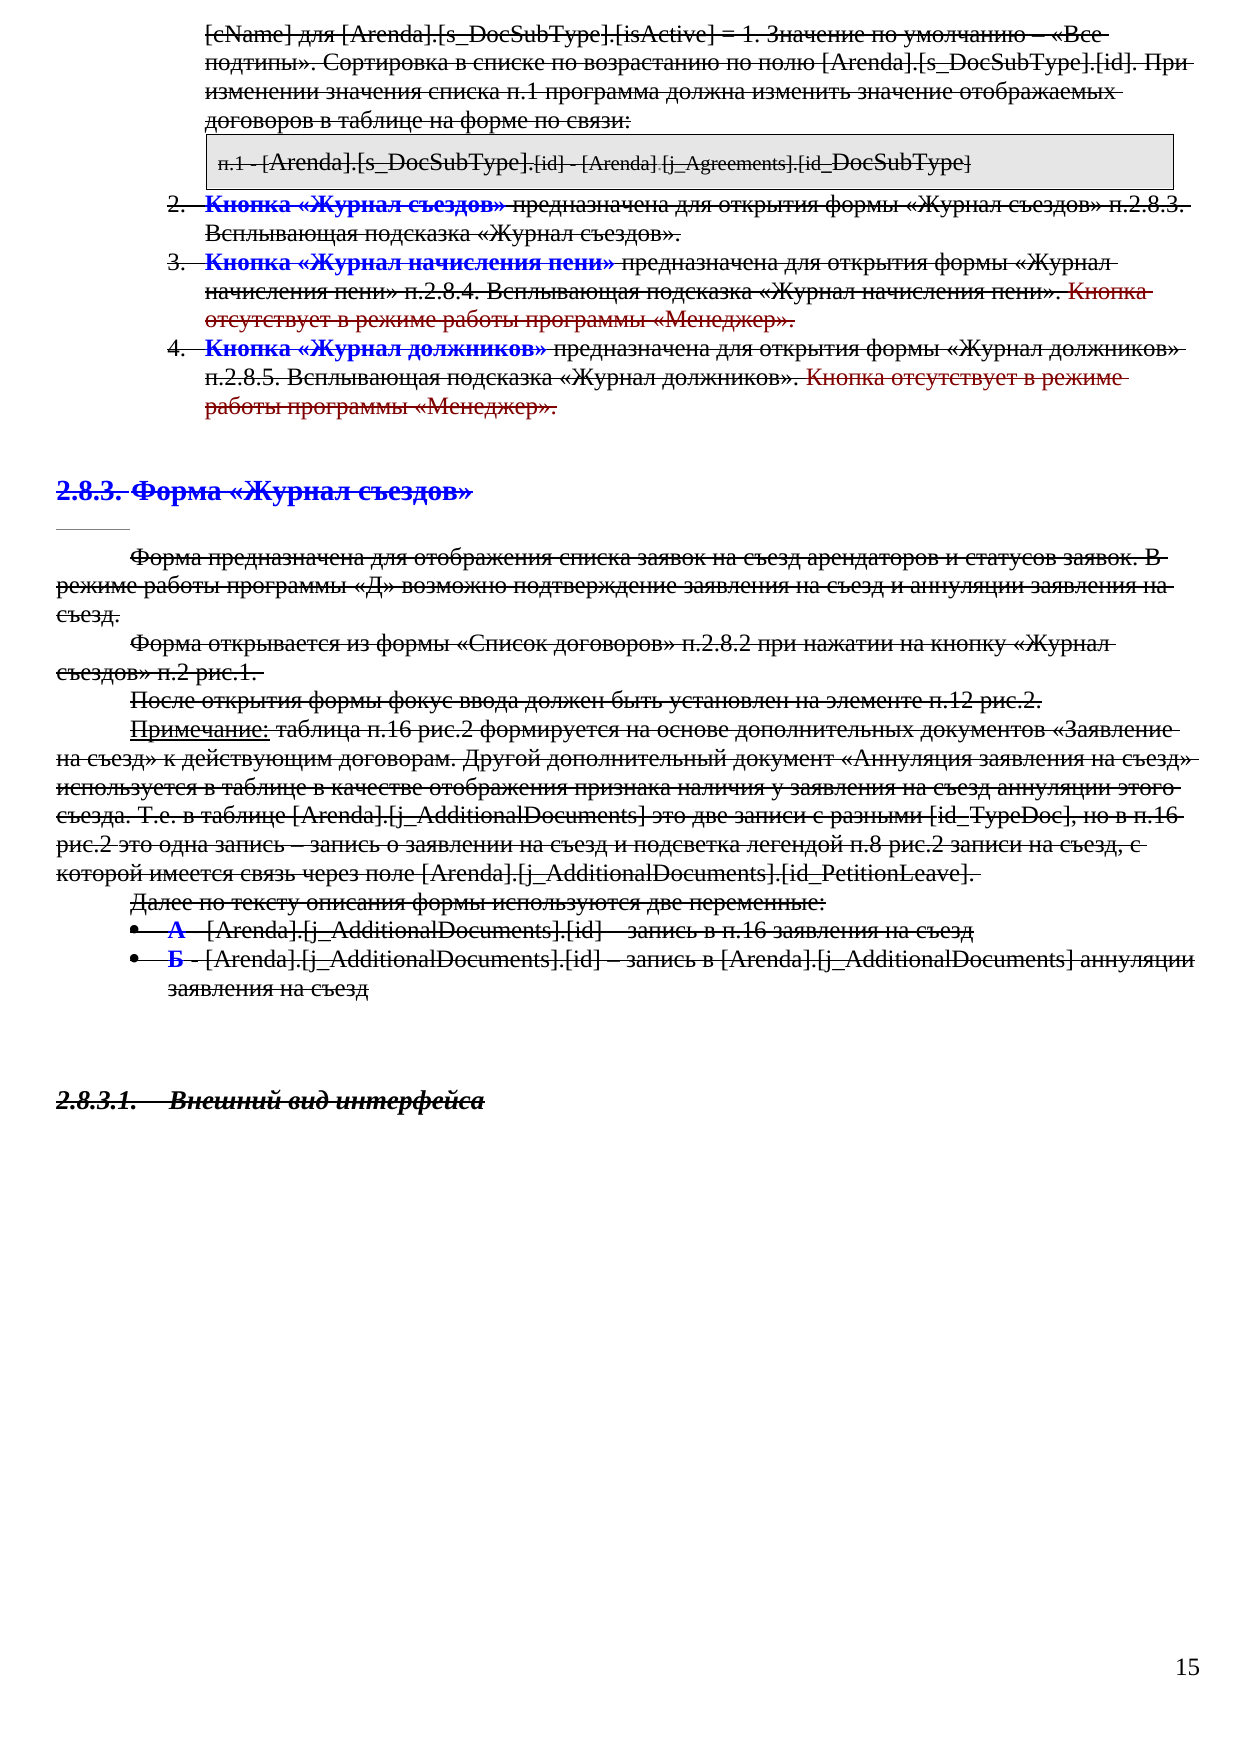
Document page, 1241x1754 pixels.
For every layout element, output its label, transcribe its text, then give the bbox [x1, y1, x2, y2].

text После открытия формы фокус ввода должен быть установлен на элементе п.12 рис.2. [56, 686, 1200, 714]
list А - [Arenda].[j_AdditionalDocuments].[id] – запись в п.16 заявления на съезд [130, 916, 1200, 944]
subtitle Внешний вид интерфейса [56, 1084, 1200, 1116]
text Форма предназначена для отображения списка заявок на съезд арендаторов и статусов заявок. В режиме работы программы «Д» возможно подтверждение заявления на съезд и аннуляции заявления на съезд. [56, 542, 1200, 628]
text Далее по тексту описания формы используются две переменные: [56, 887, 1200, 916]
list Кнопка «Журнал съездов» предназначена для открытия формы «Журнал съездов» п.2.8.3. Всплывающая подсказка «Журнал съездов». [167, 189, 1200, 247]
table_header п.1 - [Аrenda].[s_DocSubType].[id] - [Arenda].[j_Agreements].[id_DocSubType] [207, 135, 1173, 188]
list Кнопка «Журнал должников» предназначена для открытия формы «Журнал должников» п.2.8.5. Всплывающая подсказка «Журнал должников». Кнопка отсутствует в режиме работы программы «Менеджер». [167, 333, 1200, 419]
text Форма открывается из формы «Список договоров» п.2.8.2 при нажатии на кнопку «Журнал съездов» п.2 рис.1. [56, 628, 1200, 686]
list Кнопка «Журнал начисления пени» предназначена для открытия формы «Журнал начисления пени» п.2.8.4. Всплывающая подсказка «Журнал начисления пени». Кнопка отсутствует в режиме работы программы «Менеджер». [167, 247, 1200, 333]
subtitle Форма «Журнал съездов» [56, 473, 1200, 507]
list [167, 19, 1200, 134]
text Примечание: таблица п.16 рис.2 формируется на основе дополнительных документов «Заявление на съезд» к действующим договорам. Другой дополнительный документ «Аннуляция заявления на съезд» используется в таблице в качестве отображения признака наличия у заявления на съезд аннуляции этого съезда. Т.е. в таблице [Arenda].[j_AdditionalDocuments] это две записи с разными [id_TypeDoc], но в п.16 рис.2 это одна запись – запись о заявлении на съезд и подсветка легендой п.8 рис.2 записи на съезд, с которой имеется связь через поле [Arenda].[j_AdditionalDocuments].[id_PetitionLeave]. [56, 714, 1200, 887]
list Б - [Arenda].[j_AdditionalDocuments].[id] – запись в [Arenda].[j_AdditionalDocuments] аннуляции заявления на съезд [130, 944, 1200, 1002]
